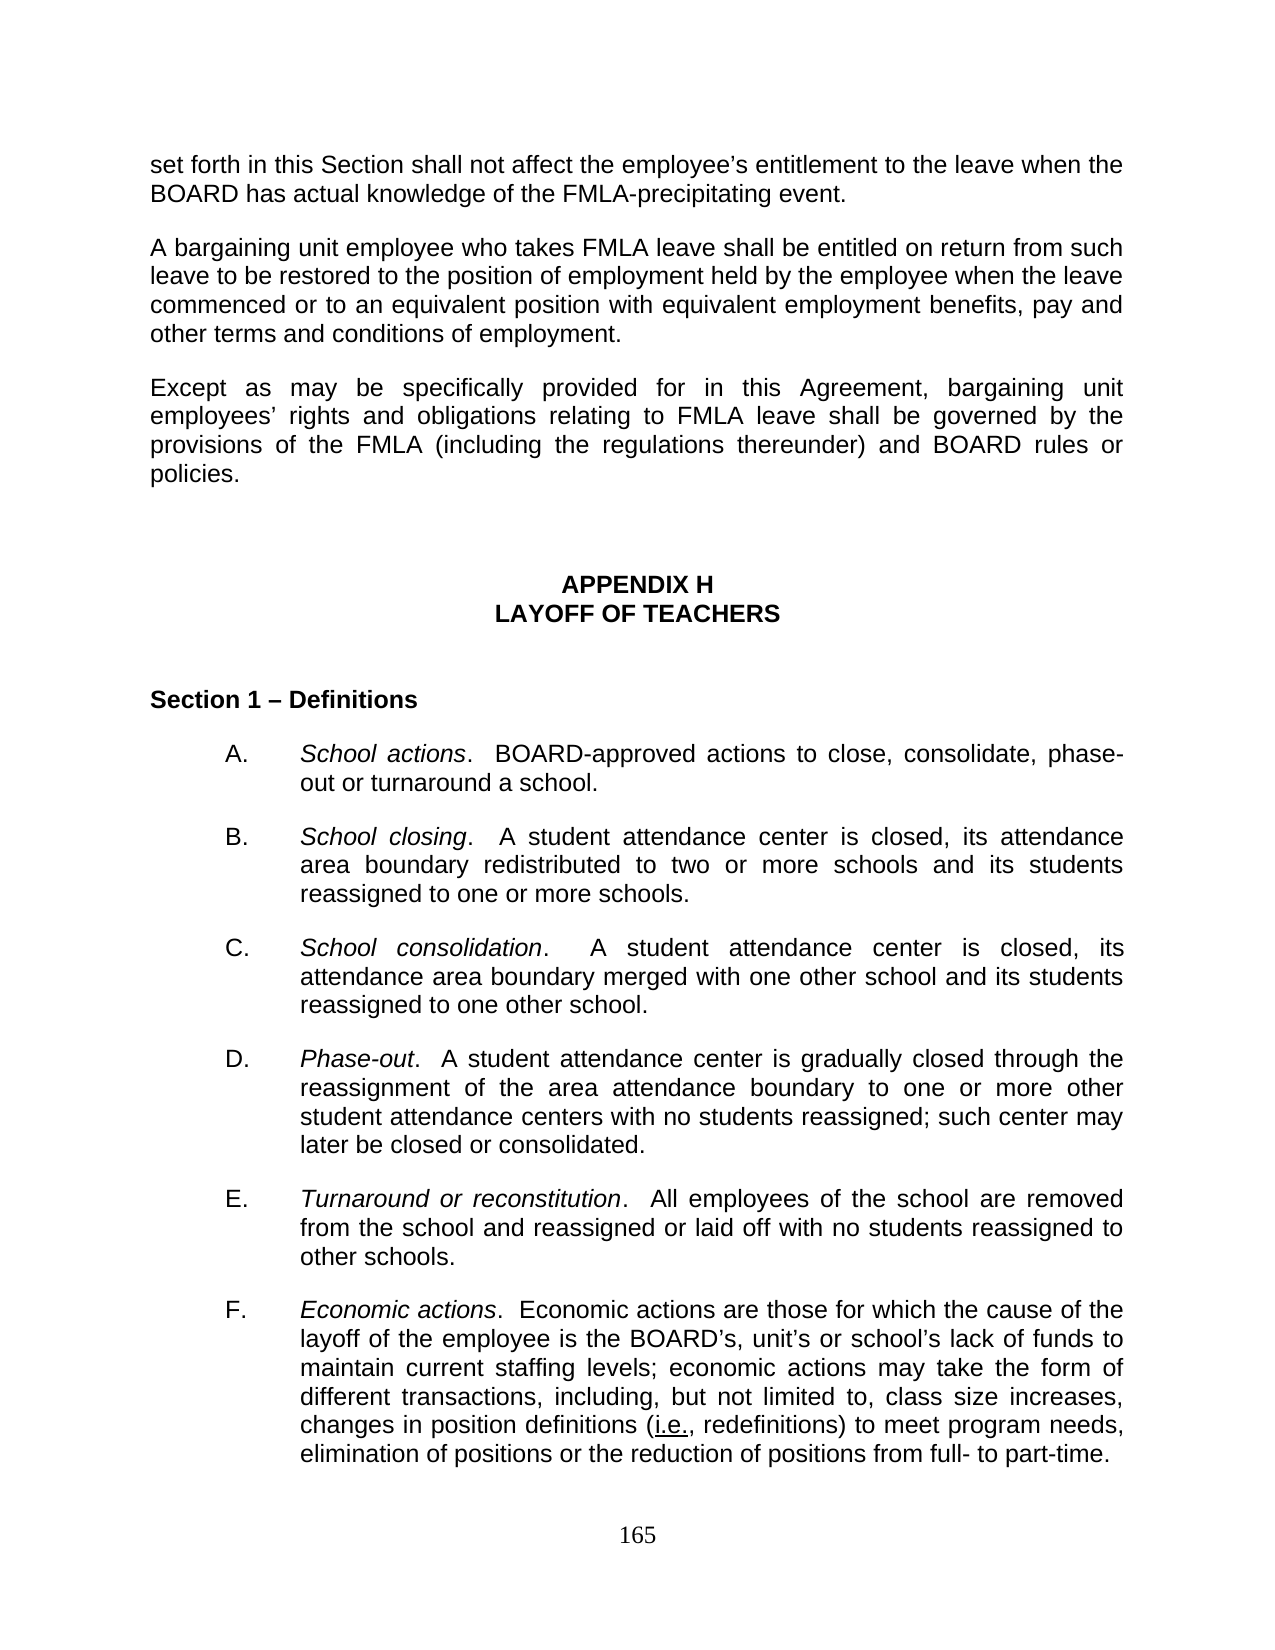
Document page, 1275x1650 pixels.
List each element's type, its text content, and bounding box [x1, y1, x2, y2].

text F. Economic actions. Economic actions are those for which the cause of the layoff of the employee is the BOARD’s, unit’s or school’s lack of funds to maintain current staffing levels; economic actions may take the form of different transactions, including, but not limited to, class size increases, changes in position definitions (i.e., redefinitions) to meet program needs, elimination of positions or the reduction of positions from full- to part-time. [225, 1296, 1125, 1468]
text A bargaining unit employee who takes FMLA leave shall be entitled on return from such leave to be restored to the position of employment held by the employee when the leave commenced or to an equivalent position with equivalent employment benefits, pay and other terms and conditions of employment. [150, 232, 1125, 347]
text Except as may be specifically provided for in this Agreement, bargaining unit employees’ rights and obligations relating to FMLA leave shall be governed by the provisions of the FMLA (including the regulations thereunder) and BOARD rules or policies. [150, 372, 1125, 487]
text Section 1 – Definitions [150, 686, 1125, 714]
text APPENDIX H [150, 571, 1125, 599]
text A. School actions. BOARD-approved actions to close, consolidate, phase-out or turnaround a school. [225, 739, 1125, 797]
text C. School consolidation. A student attendance center is closed, its attendance area boundary merged with one other school and its students reassigned to one other school. [225, 933, 1125, 1019]
text D. Phase-out. A student attendance center is gradually closed through the reassignment of the area attendance boundary to one or more other student attendance centers with no students reassigned; such center may later be closed or consolidated. [225, 1044, 1125, 1159]
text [150, 150, 1125, 207]
text LAYOFF OF TEACHERS [150, 599, 1125, 628]
text B. School closing. A student attendance center is closed, its attendance area boundary redistributed to two or more schools and its students reassigned to one or more schools. [225, 822, 1125, 908]
text E. Turnaround or reconstitution. All employees of the school are removed from the school and reassigned or laid off with no students reassigned to other schools. [225, 1184, 1125, 1271]
